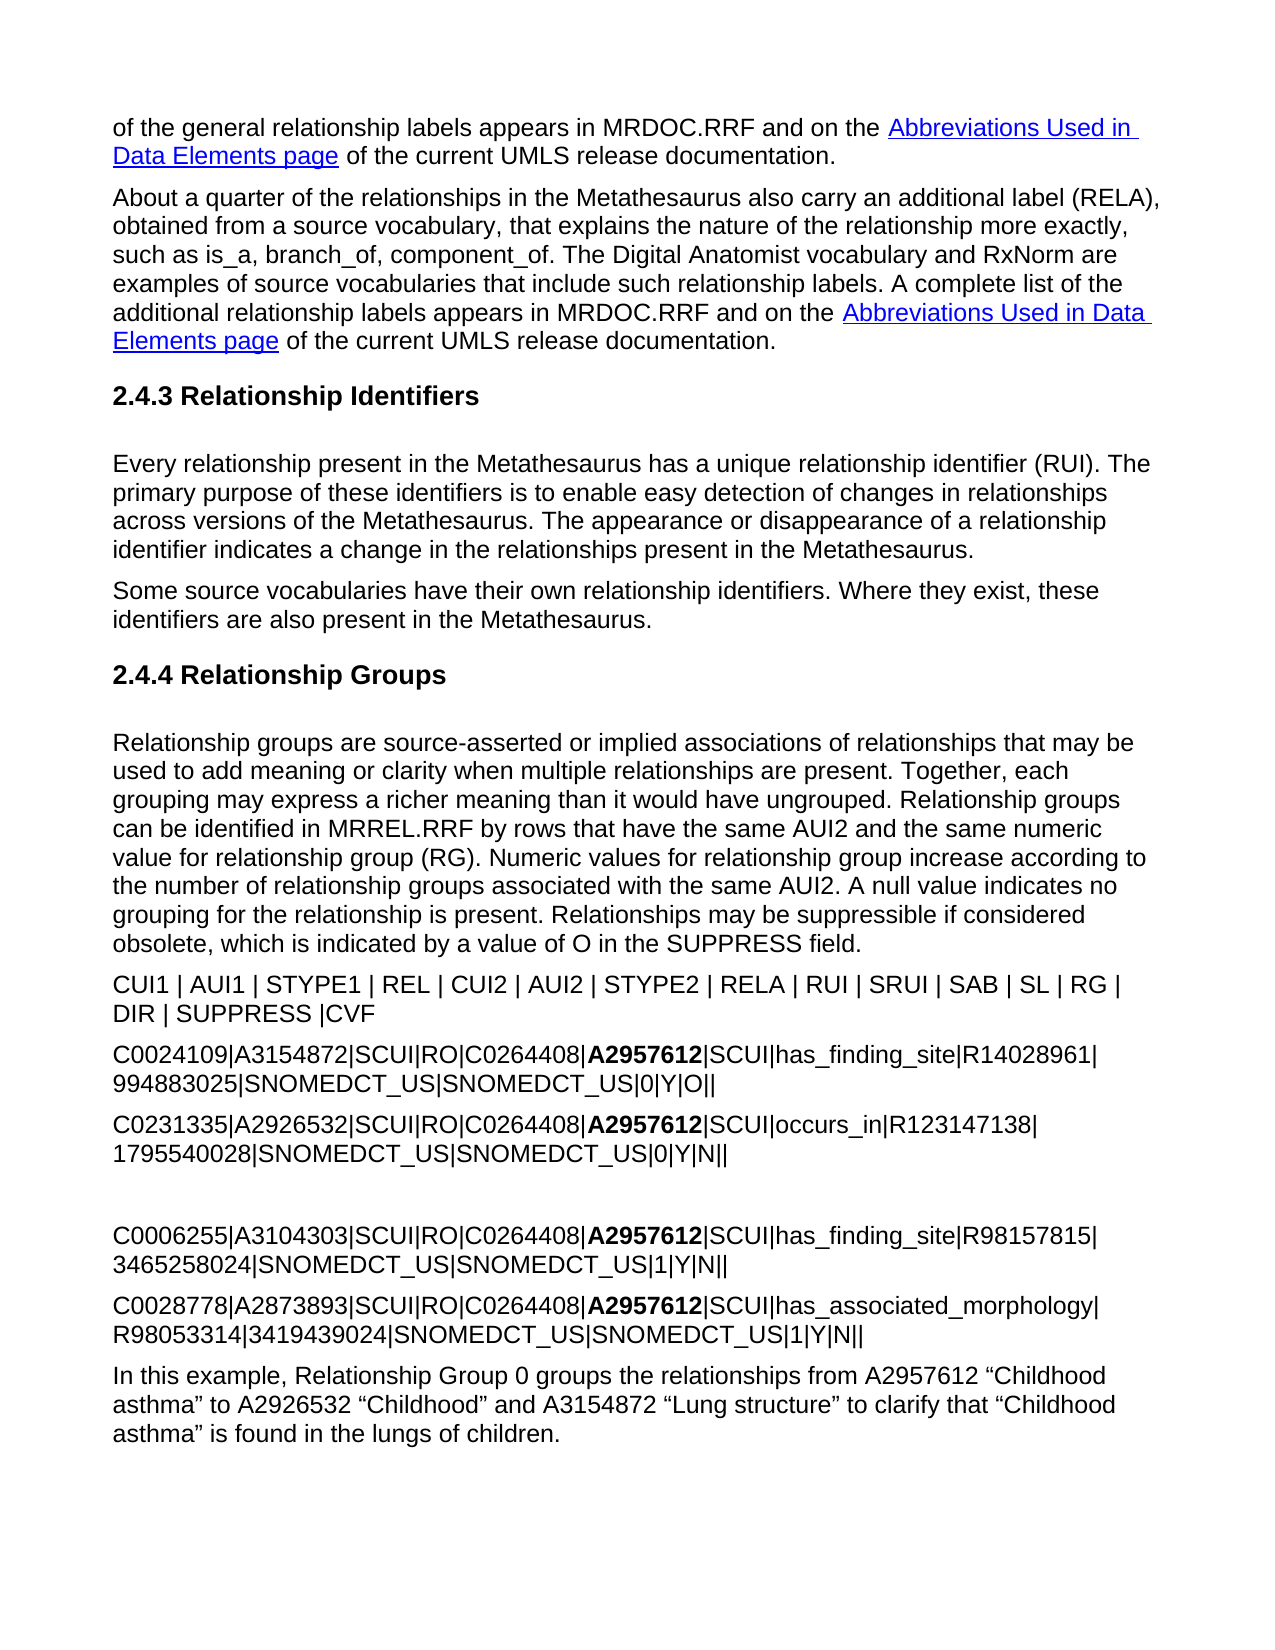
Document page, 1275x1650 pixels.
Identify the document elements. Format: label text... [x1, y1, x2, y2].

text C0006255|A3104303|SCUI|RO|C0264408|A2957612|SCUI|has_finding_site|R98157815|3465258024|SNOMEDCT_US|SNOMEDCT_US|1|Y|N|| [112, 1221, 1162, 1279]
subtitle 2.4.3 Relationship Identifiers [112, 380, 1162, 411]
text Relationship groups are source-asserted or implied associations of relationships that may be used to add meaning or clarity when multiple relationships are present. Together, each grouping may express a richer meaning than it would have ungrouped. Relationship groups can be identified in MRREL.RRF by rows that have the same AUI2 and the same numeric value for relationship group (RG). Numeric values for relationship group increase according to the number of relationship groups associated with the same AUI2. A null value indicates no grouping for the relationship is present. Relationships may be suppressible if considered obsolete, which is indicated by a value of O in the SUPPRESS field. [112, 727, 1162, 957]
text In this example, Relationship Group 0 groups the relationships from A2957612 “Childhood asthma” to A2926532 “Childhood” and A3154872 “Lung structure” to clarify that “Childhood asthma” is found in the lungs of children. [112, 1361, 1162, 1447]
text C0231335|A2926532|SCUI|RO|C0264408|A2957612|SCUI|occurs_in|R123147138|1795540028|SNOMEDCT_US|SNOMEDCT_US|0|Y|N|| [112, 1110, 1162, 1167]
text About a quarter of the relationships in the Metathesaurus also carry an additional label (RELA), obtained from a source vocabulary, that explains the nature of the relationship more exactly, such as is_a, branch_of, component_of. The Digital Anatomist vocabulary and RxNorm are examples of source vocabularies that include such relationship labels. A complete list of the additional relationship labels appears in MRDOC.RRF and on the Abbreviations Used in Data Elements page of the current UMLS release documentation. [112, 182, 1162, 355]
text Every relationship present in the Metathesaurus has a unique relationship identifier (RUI). The primary purpose of these identifiers is to enable easy detection of changes in relationships across versions of the Metathesaurus. The appearance or disappearance of a relationship identifier indicates a change in the relationships present in the Metathesaurus. [112, 449, 1162, 564]
text C0028778|A2873893|SCUI|RO|C0264408|A2957612|SCUI|has_associated_morphology|R98053314|3419439024|SNOMEDCT_US|SNOMEDCT_US|1|Y|N|| [112, 1291, 1162, 1349]
subtitle 2.4.4 Relationship Groups [112, 659, 1162, 690]
text Some source vocabularies have their own relationship identifiers. Where they exist, these identifiers are also present in the Metathesaurus. [112, 576, 1162, 634]
text C0024109|A3154872|SCUI|RO|C0264408|A2957612|SCUI|has_finding_site|R14028961|994883025|SNOMEDCT_US|SNOMEDCT_US|0|Y|O|| [112, 1040, 1162, 1097]
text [112, 112, 1162, 170]
text CUI1 | AUI1 | STYPE1 | REL | CUI2 | AUI2 | STYPE2 | RELA | RUI | SRUI | SAB | SL | RG | DIR | SUPPRESS |CVF [112, 970, 1162, 1027]
